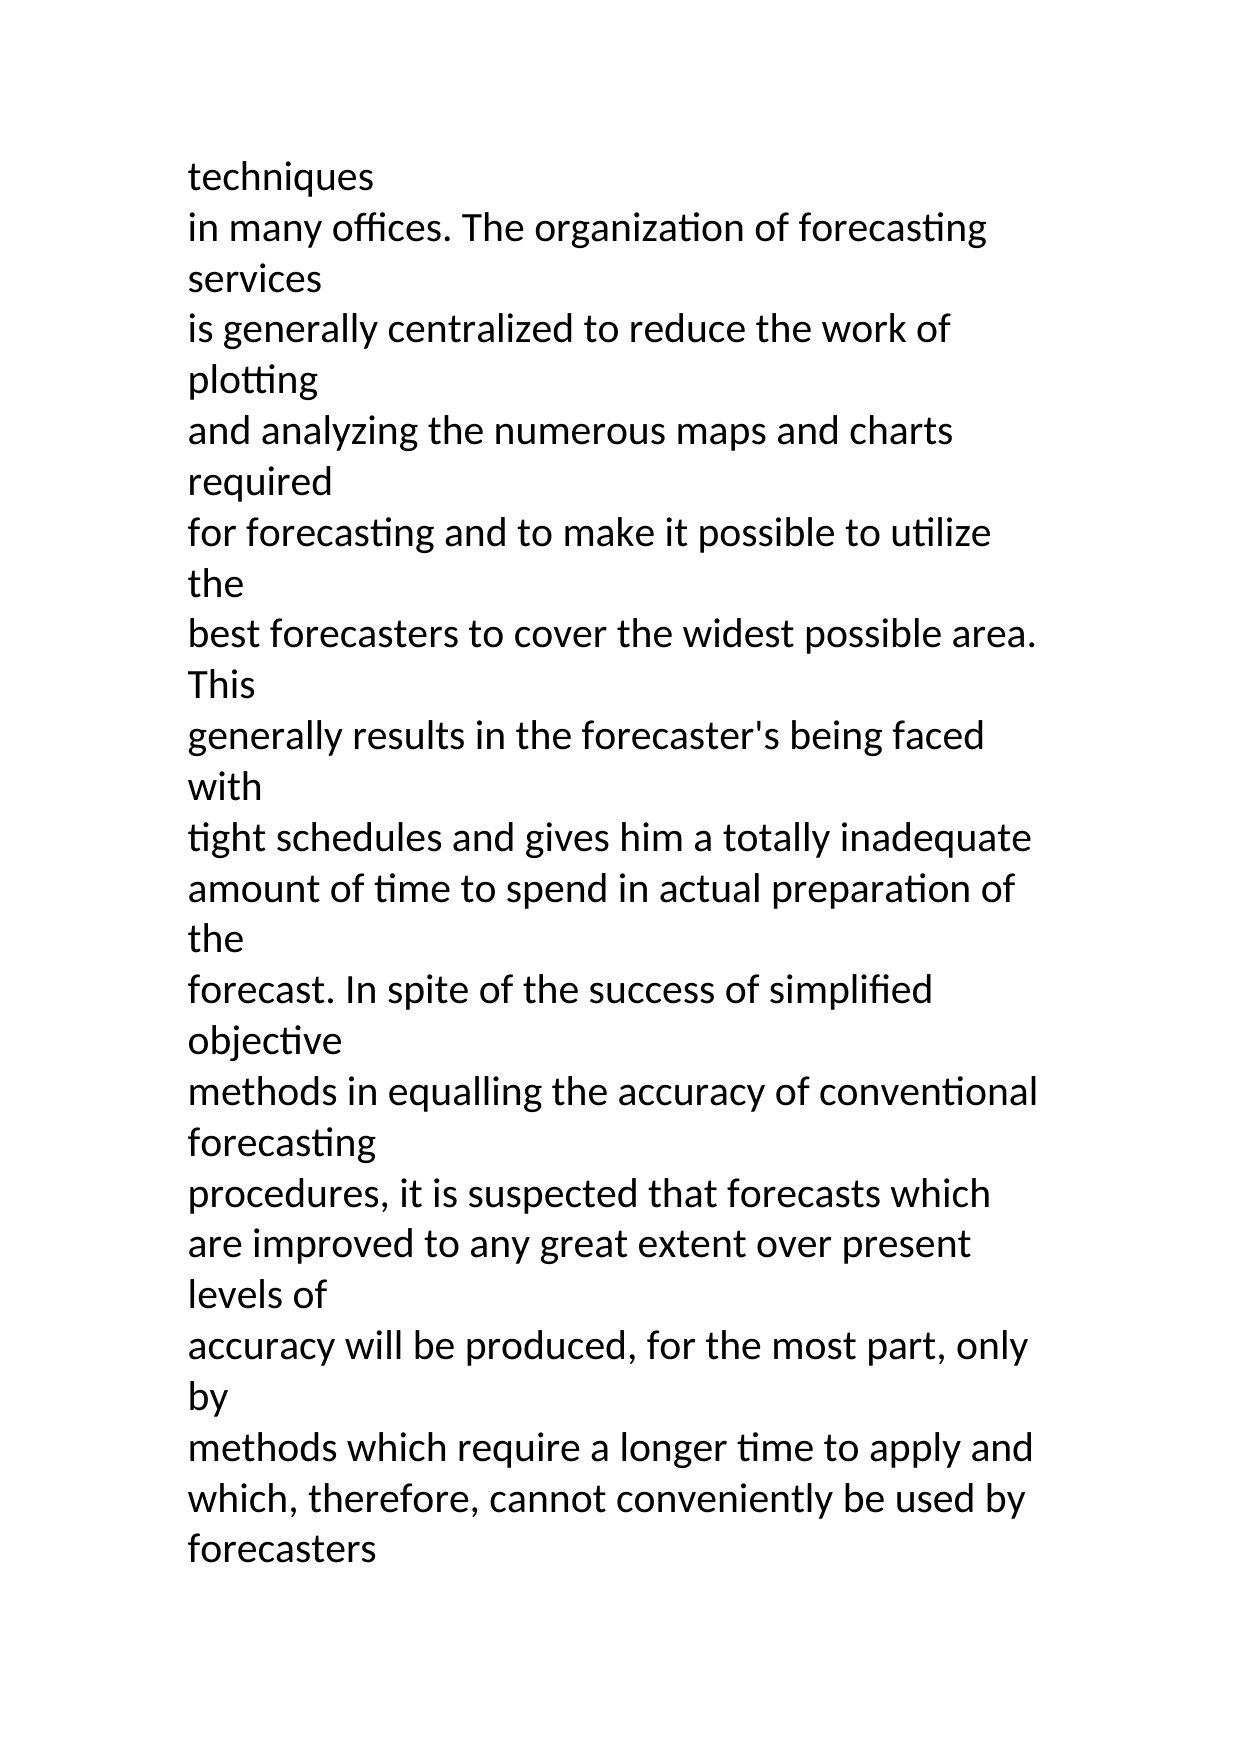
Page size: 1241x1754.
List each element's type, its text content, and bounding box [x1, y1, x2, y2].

text for forecasting and to make it possible to utilize the [187, 506, 1053, 607]
text methods in equalling the accuracy of conventional forecasting [187, 1065, 1053, 1167]
text tight schedules and gives him a totally inadequate [187, 811, 1053, 862]
text is generally centralized to reduce the work of plotting [187, 302, 1053, 404]
text generally results in the forecaster's being faced with [187, 709, 1053, 811]
text forecast. In spite of the success of simplified objective [187, 963, 1053, 1065]
text which, therefore, cannot conveniently be used by forecasters [187, 1472, 1053, 1573]
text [187, 150, 1053, 201]
text and analyzing the numerous maps and charts required [187, 404, 1053, 506]
text are improved to any great extent over present levels of [187, 1217, 1053, 1319]
text procedures, it is suspected that forecasts which [187, 1167, 1053, 1217]
text methods which require a longer time to apply and [187, 1421, 1053, 1472]
text in many offices. The organization of forecasting services [187, 201, 1053, 302]
text amount of time to spend in actual preparation of the [187, 862, 1053, 963]
text best forecasters to cover the widest possible area. This [187, 607, 1053, 709]
text accuracy will be produced, for the most part, only by [187, 1319, 1053, 1421]
